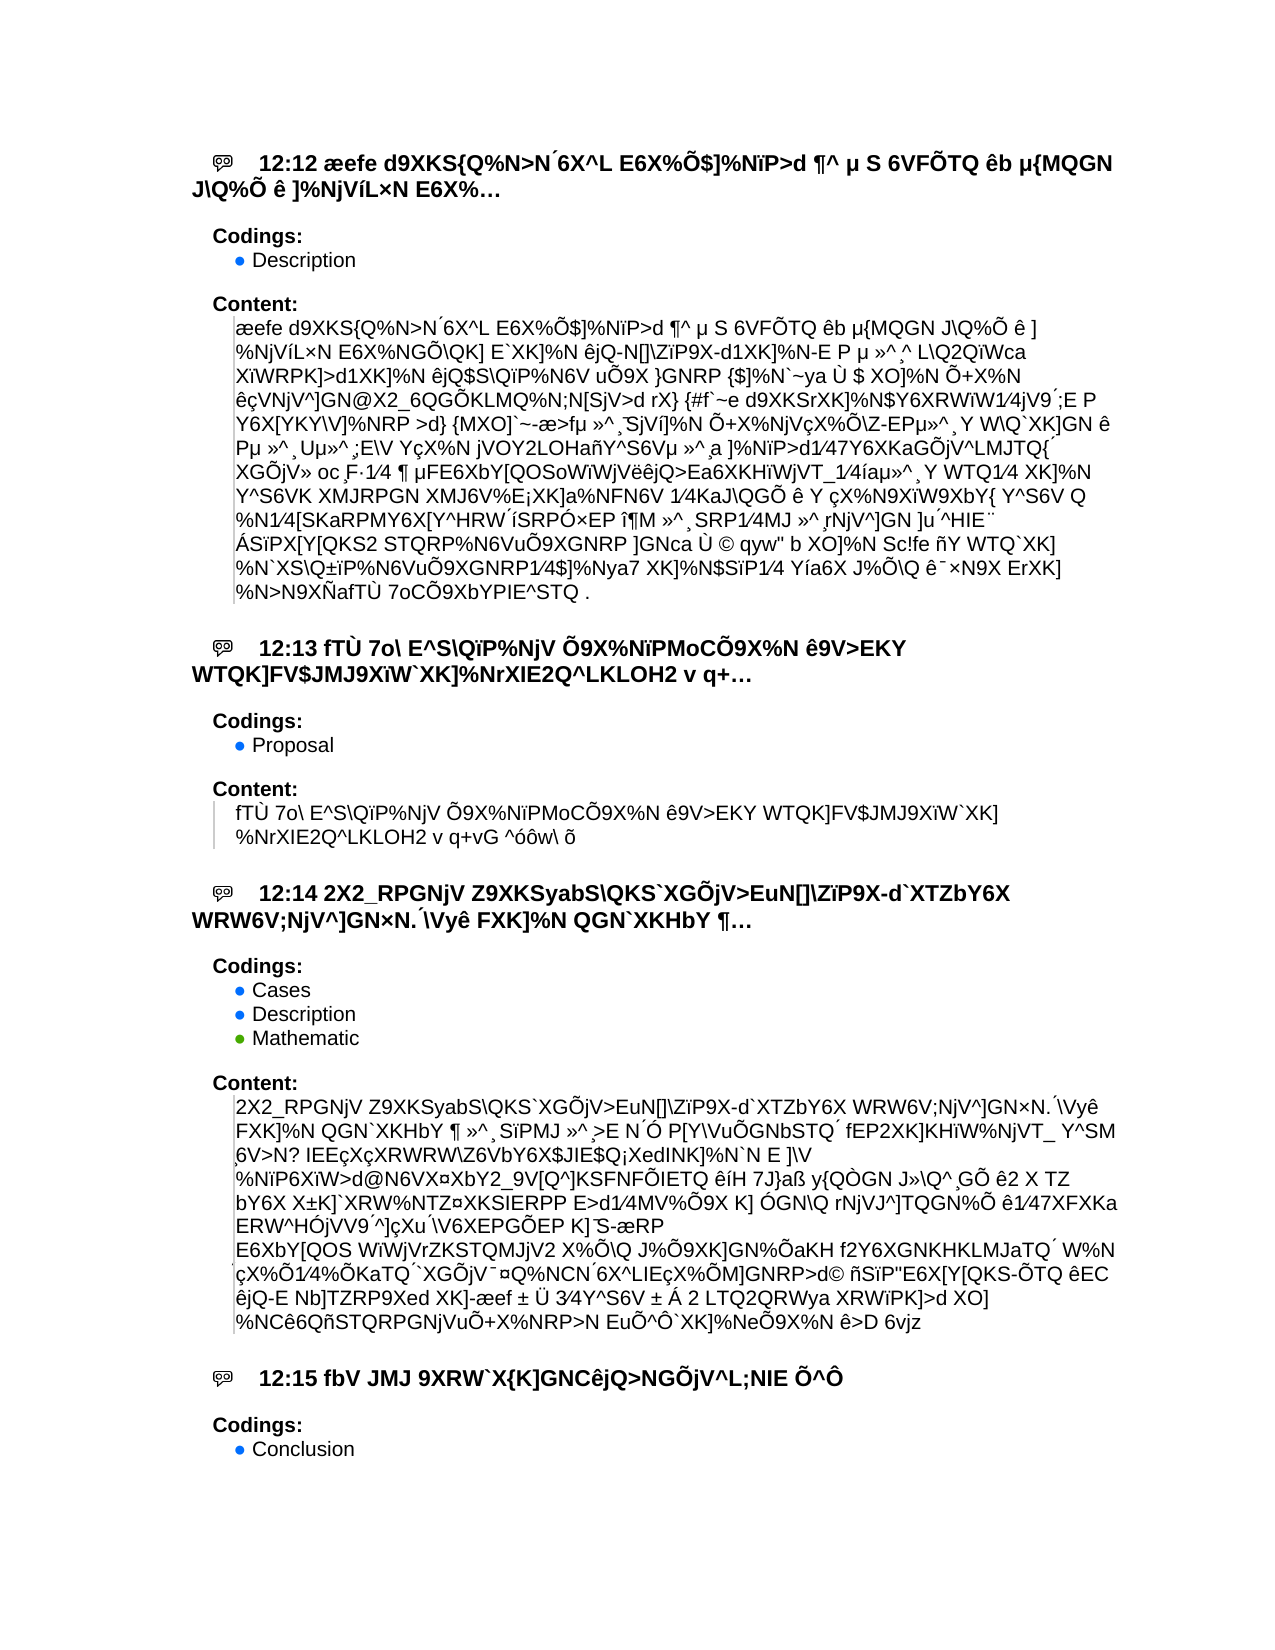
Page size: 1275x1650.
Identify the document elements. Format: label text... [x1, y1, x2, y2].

text Codings: [212, 708, 1125, 732]
subtitle 12:14 2X2_RPGNjV Z9XKSyabS\QKS`XGÕjV>EuN[]\ZïP9X-d`XTZbY6X WRW6V;NjV^]GN×N. ́\Vyê FXK]%N QGN`XKHbY ¶… [192, 880, 1125, 933]
picture [210, 882, 234, 902]
text fTÙ 7o\ E^S\QïP%NjV Õ9X%NïPMoCÕ9X%N ê9V>EKY WTQK]FV$JMJ9XïW`XK]%NrXIE2Q^LKLOH2 v q+vG ^óôw\ õ [215, 801, 1125, 849]
subtitle 12:13 fTÙ 7o\ E^S\QïP%NjV Õ9X%NïPMoCÕ9X%N ê9V>EKY WTQK]FV$JMJ9XïW`XK]%NrXIE2Q^LKLOH2 v q+… [192, 635, 1125, 688]
text ● Description [233, 247, 1125, 271]
picture [210, 636, 234, 657]
text Content: [212, 1071, 1125, 1094]
subtitle 12:12 æefe d9XKS{Q%N>N ́6X^L E6X%Õ$]%NïP>d ¶^ μ S 6VFÕTQ êb μ{MQGN J\Q%Õ ê ]%NjVíL×N E6X%… [192, 150, 1125, 203]
picture [210, 1367, 234, 1387]
text ● Cases ● Description ● Mathematic [233, 978, 1125, 1050]
text ● Conclusion [233, 1437, 1125, 1461]
text Content: [212, 777, 1125, 801]
text Codings: [212, 1413, 1125, 1437]
text Codings: [212, 223, 1125, 247]
text Content: [212, 292, 1125, 316]
text ● Proposal [233, 732, 1125, 756]
text Codings: [212, 954, 1125, 978]
subtitle 12:15 fbV JMJ 9XRW`X{K]GNCêjQ>NGÕjV^L;NIE Õ^Ô [192, 1365, 1125, 1392]
picture [210, 151, 234, 172]
